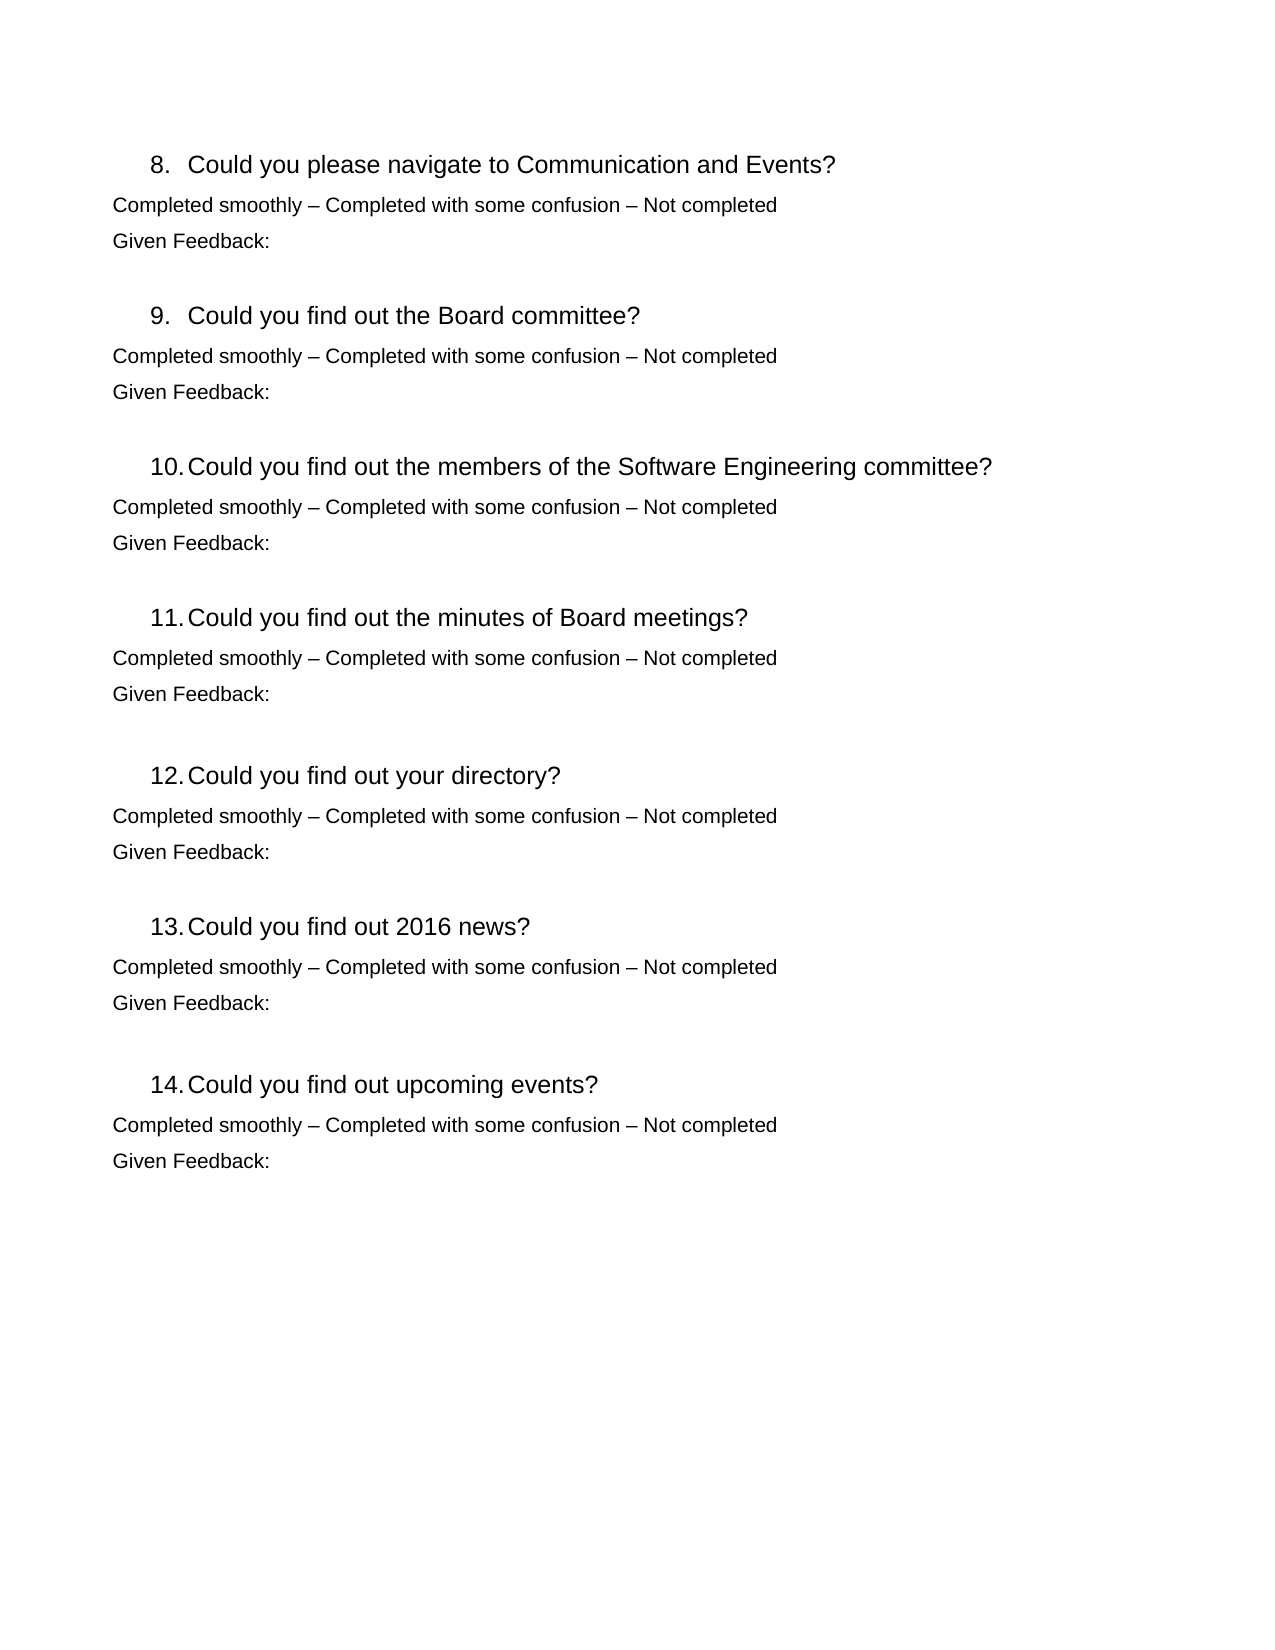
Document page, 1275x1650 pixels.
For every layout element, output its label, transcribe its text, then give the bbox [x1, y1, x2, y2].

text Completed smoothly – Completed with some confusion – Not completed [112, 1113, 1172, 1137]
text Completed smoothly – Completed with some confusion – Not completed [112, 193, 1172, 217]
text Given Feedback: [112, 1149, 1172, 1173]
text Completed smoothly – Completed with some confusion – Not completed [112, 344, 1172, 368]
list Could you find out 2016 news? [150, 912, 1172, 941]
text Given Feedback: [112, 682, 1172, 706]
list Could you find out the Board committee? [150, 301, 1172, 330]
text Given Feedback: [112, 531, 1172, 555]
text Completed smoothly – Completed with some confusion – Not completed [112, 495, 1172, 519]
list Could you find out the members of the Software Engineering committee? [150, 452, 1172, 481]
text Given Feedback: [112, 991, 1172, 1015]
text Completed smoothly – Completed with some confusion – Not completed [112, 955, 1172, 979]
text Given Feedback: [112, 380, 1172, 404]
text Given Feedback: [112, 840, 1172, 864]
list Could you please navigate to Communication and Events? [150, 150, 1172, 179]
list Could you find out upcoming events? [150, 1070, 1172, 1099]
list Could you find out your directory? [150, 761, 1172, 790]
text Given Feedback: [112, 229, 1172, 253]
list Could you find out the minutes of Board meetings? [150, 603, 1172, 632]
text Completed smoothly – Completed with some confusion – Not completed [112, 804, 1172, 828]
text Completed smoothly – Completed with some confusion – Not completed [112, 646, 1172, 670]
